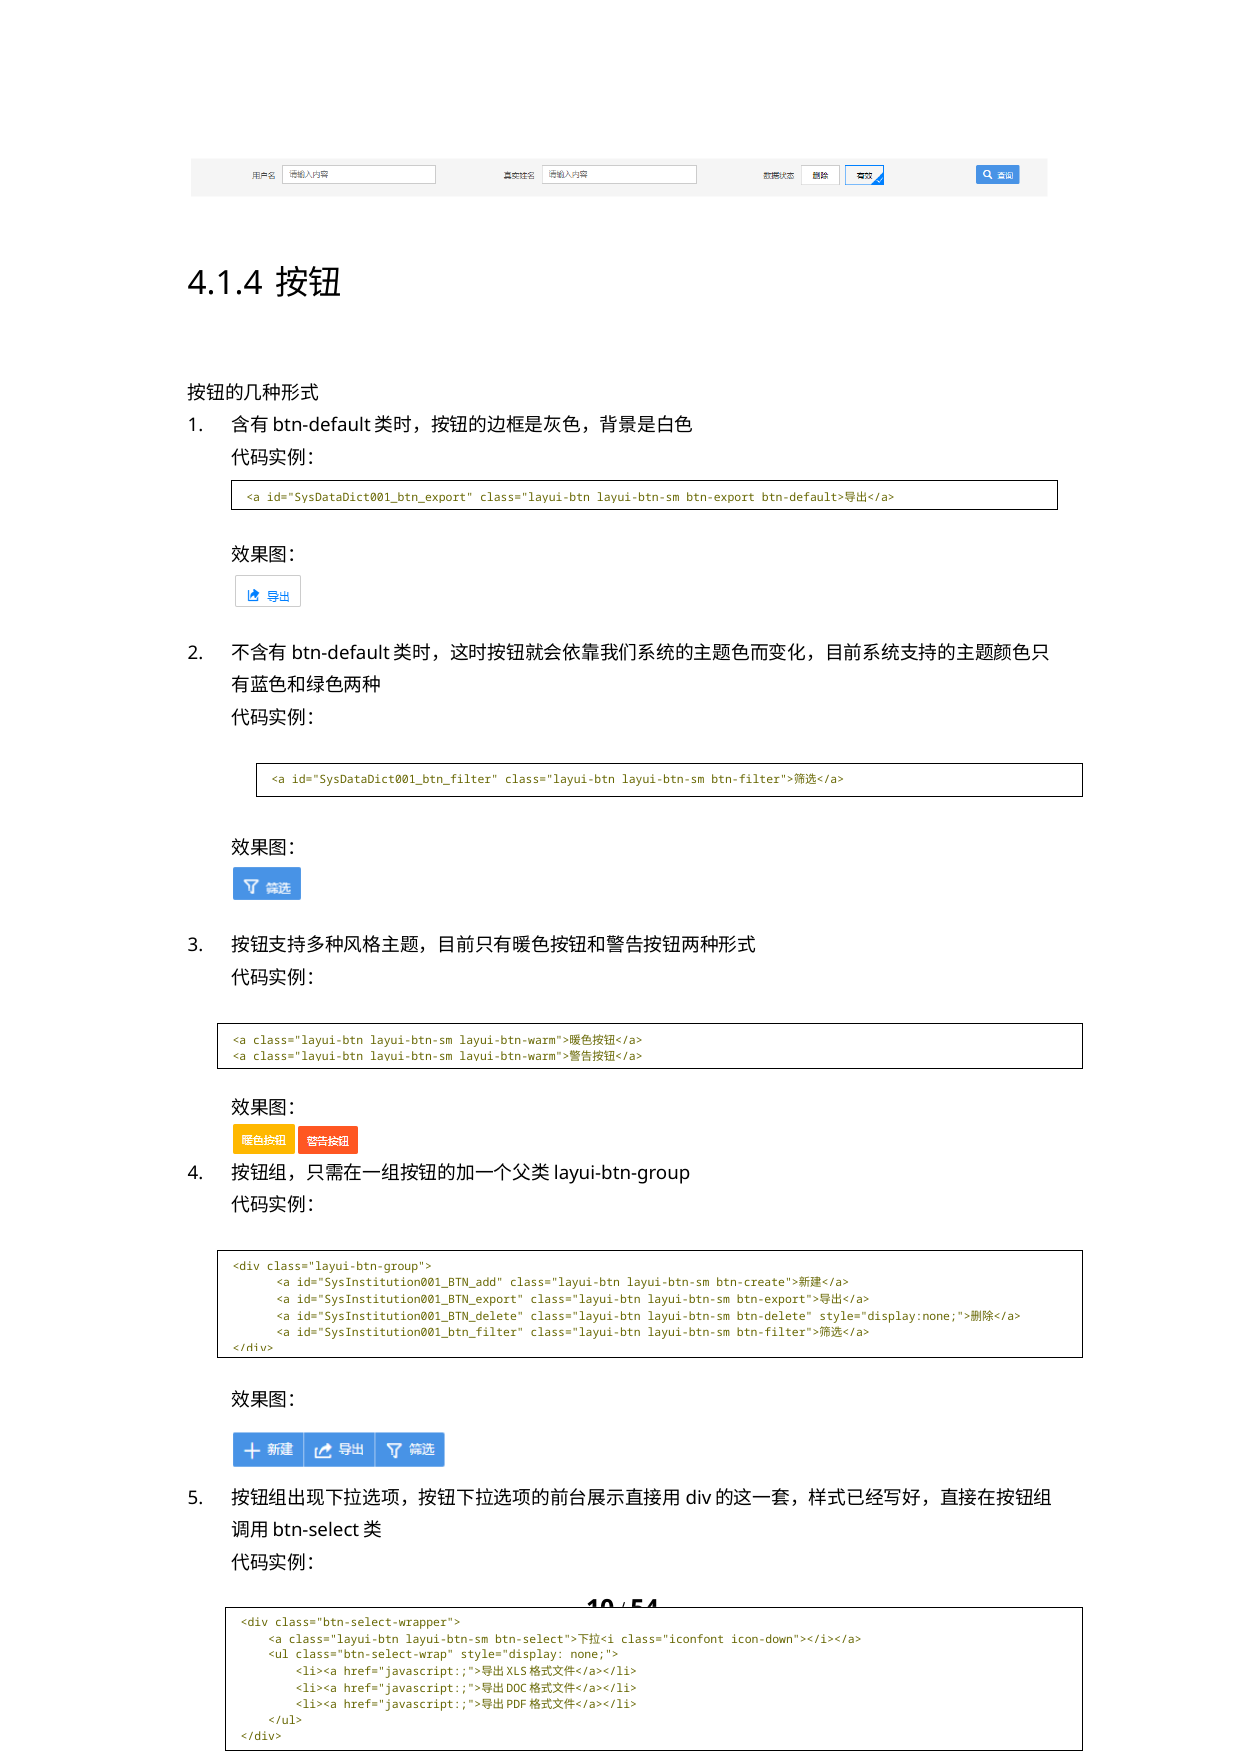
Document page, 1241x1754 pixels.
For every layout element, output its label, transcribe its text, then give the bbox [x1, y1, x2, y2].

picture [231, 570, 305, 608]
text 效果图： [187, 992, 1053, 1122]
list 含有btn-default类时，按钮的边框是灰色，背景是白色 [187, 407, 1053, 440]
list 按钮组，只需在一组按钮的加一个父类layui-btn-group [187, 1155, 1053, 1187]
list 代码实例： [231, 1545, 1053, 1577]
list 不含有btn-default类时，这时按钮就会依靠我们系统的主题色而变化，目前系统支持的主题颜色只有蓝色和绿色两种 [187, 635, 1053, 700]
list 按钮支持多种风格主题，目前只有暖色按钮和警告按钮两种形式 [187, 927, 1053, 960]
text 效果图： [187, 472, 1053, 570]
list 代码实例： [231, 700, 1053, 732]
list 代码实例： [231, 960, 1053, 992]
picture [231, 1122, 360, 1155]
subtitle 按钮 [187, 248, 1053, 313]
picture [187, 155, 1053, 200]
list 代码实例： [231, 1187, 1053, 1220]
picture [231, 1425, 453, 1470]
text 效果图： [187, 830, 1053, 862]
text 按钮的几种形式 [187, 375, 1053, 407]
list 按钮组出现下拉选项，按钮下拉选项的前台展示直接用div的这一套，样式已经写好，直接在按钮组调用btn-select类 [187, 1480, 1053, 1545]
picture [231, 862, 305, 904]
list 代码实例： [231, 440, 1053, 472]
text 效果图： [187, 1220, 1053, 1415]
